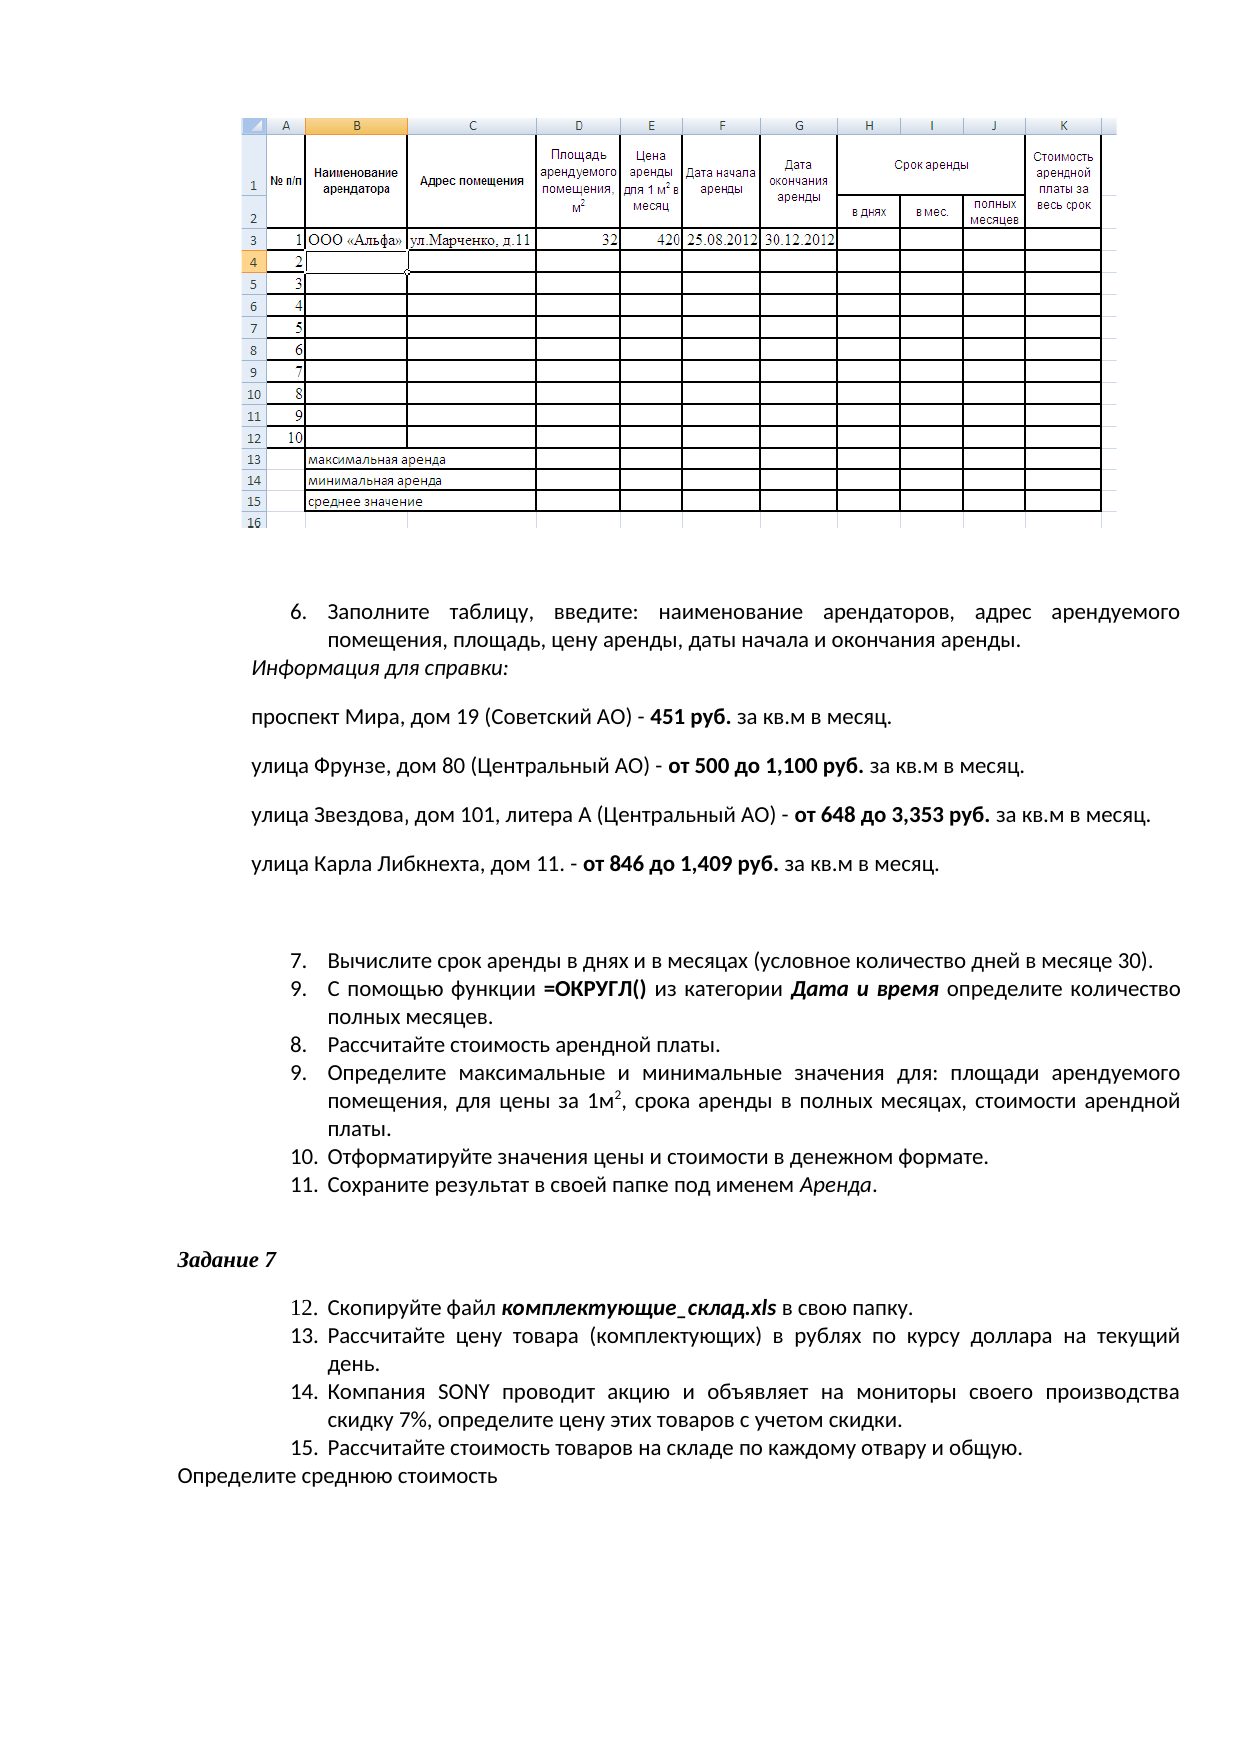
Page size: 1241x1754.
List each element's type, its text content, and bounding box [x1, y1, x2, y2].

list Отформатируйте значения цены и стоимости в денежном формате. [290, 1142, 1181, 1171]
picture [241, 118, 1117, 528]
list Сохраните результат в своей папке под именем Аренда. [290, 1171, 1181, 1198]
text Задание 7 [177, 1246, 1181, 1272]
list Определите максимальные и минимальные значения для: площади арендуемого помещения, для цены за 1м2, срока аренды в полных месяцах, стоимости арендной платы. [290, 1058, 1181, 1142]
list Скопируйте файл комплектующие_склад.xls в свою папку. [290, 1293, 1181, 1321]
text улица Карла Либкнехта, дом 11. - от 846 до 1,409 руб. за кв.м в месяц. [251, 849, 1181, 877]
text проспект Мира, дом 19 (Советский АО) - 451 руб. за кв.м в месяц. [251, 702, 1181, 730]
text Информация для справки: [251, 653, 1181, 681]
list Рассчитайте цену товара (комплектующих) в рублях по курсу доллара на текущий день. [290, 1321, 1181, 1377]
list Компания SONY проводит акцию и объявляет на мониторы своего производства скидку 7%, определите цену этих товаров с учетом скидки. [290, 1377, 1181, 1433]
list Вычислите срок аренды в днях и в месяцах (условное количество дней в месяце 30). [290, 946, 1181, 974]
list С помощью функции =ОКРУГЛ() из категории Дата и время определите количество полных месяцев. [290, 974, 1181, 1030]
list Рассчитайте стоимость арендной платы. [290, 1030, 1181, 1058]
text улица Звездова‚ дом 101, литера А (Центральный АО) - от 648 до 3,353 руб. за кв.м в месяц. [251, 800, 1181, 828]
list Рассчитайте стоимость товаров на складе по каждому отвару и общую. [290, 1433, 1181, 1461]
text улица Фрунзе, дом 80 (Центральный АО) - от 500 до 1,100 руб. за кв.м в месяц. [251, 751, 1181, 779]
text Определите среднюю стоимость [177, 1461, 1181, 1489]
list Заполните таблицу, введите: наименование арендаторов, адрес арендуемого помещения, площадь, цену аренды, даты начала и окончания аренды. [290, 597, 1181, 653]
